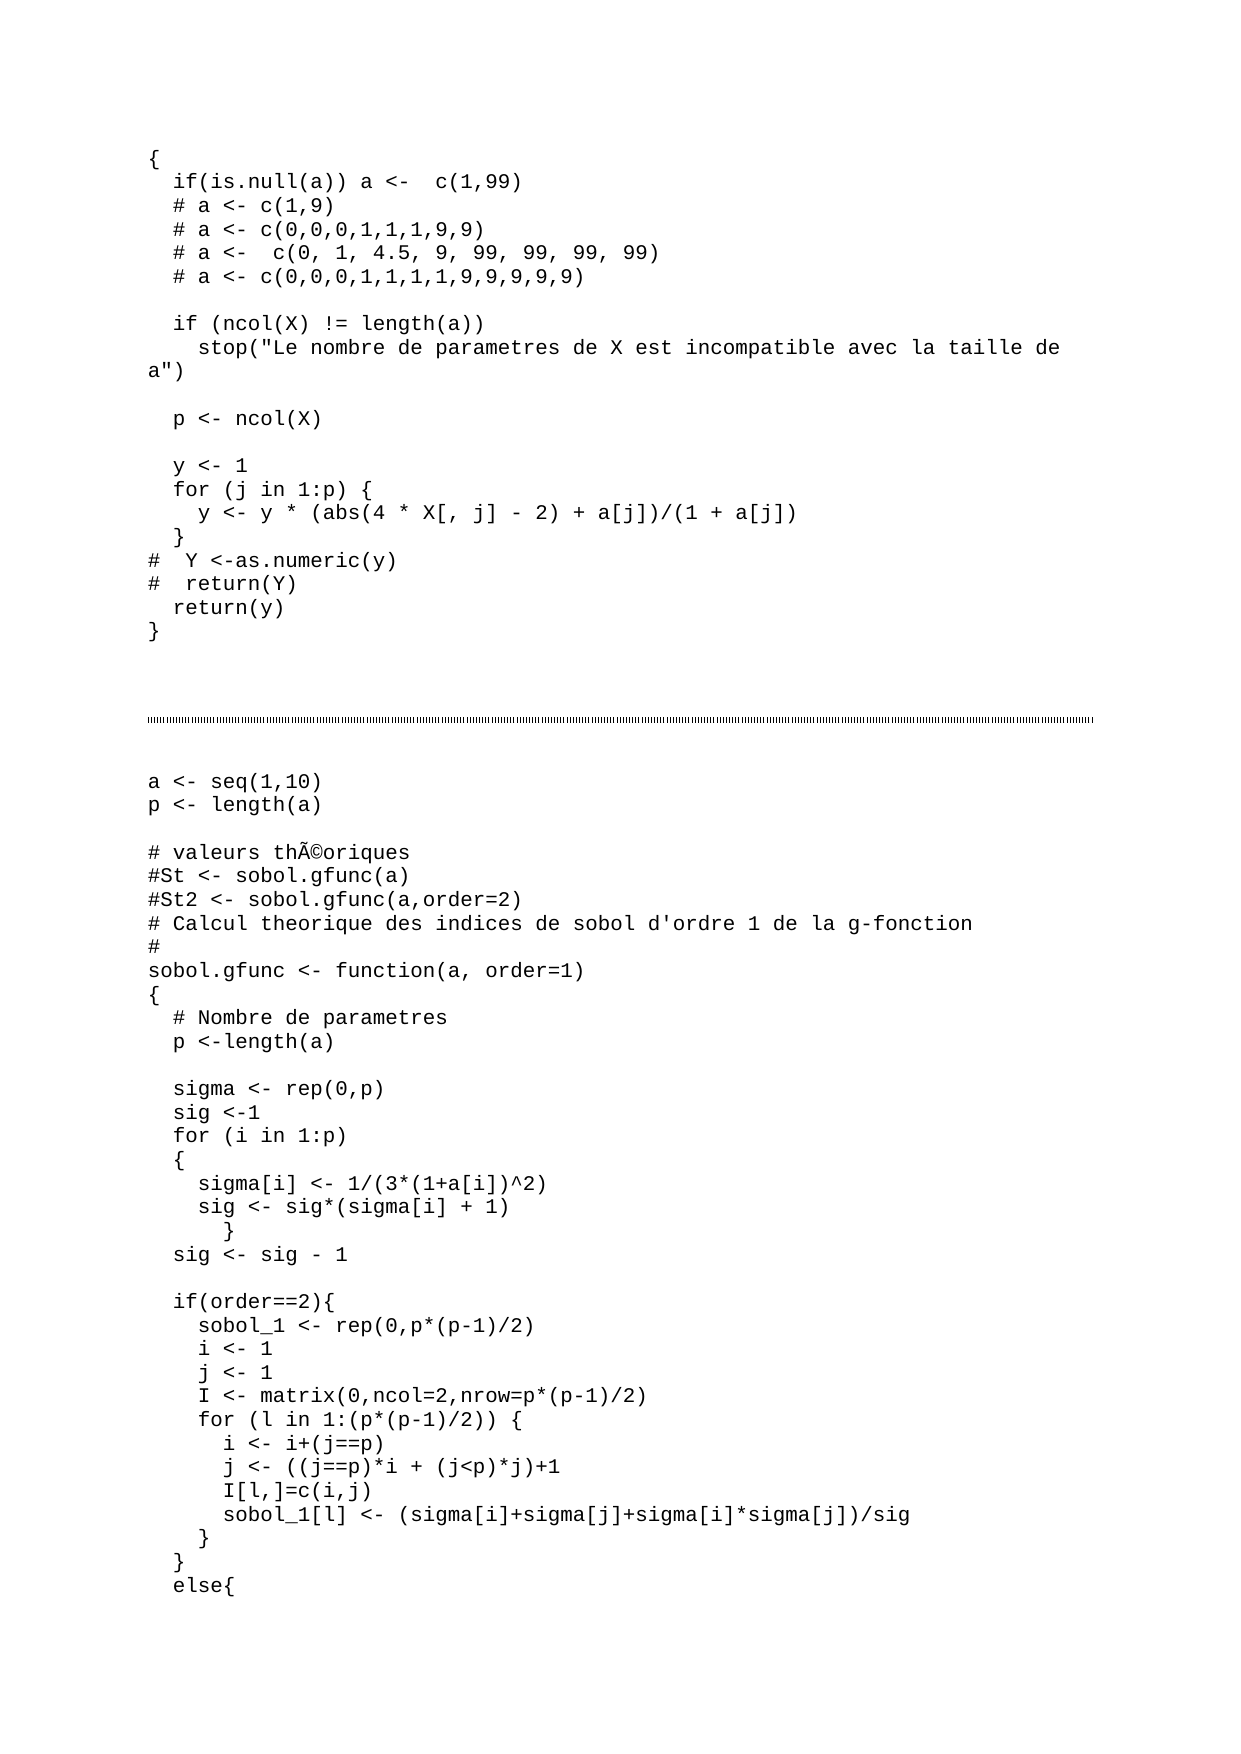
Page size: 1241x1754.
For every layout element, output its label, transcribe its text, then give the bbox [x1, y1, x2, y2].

text # a <- c(0,0,0,1,1,1,1,9,9,9,9,9) [148, 266, 1093, 289]
text return(y) [148, 597, 1093, 621]
text # valeurs thÃ©oriques [148, 842, 1093, 865]
text sigma[i] <- 1/(3*(1+a[i])^2) [148, 1173, 1093, 1196]
text sig <- sig - 1 [148, 1244, 1093, 1267]
text # a <- c(0, 1, 4.5, 9, 99, 99, 99, 99) [148, 242, 1093, 266]
text sobol.gfunc <- function(a, order=1) [148, 960, 1093, 983]
text } [148, 1220, 1093, 1244]
text sig <-1 [148, 1102, 1093, 1125]
text sobol_1[l] <- (sigma[i]+sigma[j]+sigma[i]*sigma[j])/sig [148, 1504, 1093, 1527]
text if(order==2){ [148, 1291, 1093, 1314]
text # return(Y) [148, 573, 1093, 597]
text i <- 1 [148, 1338, 1093, 1362]
text for (l in 1:(p*(p-1)/2)) { [148, 1409, 1093, 1433]
text for (i in 1:p) [148, 1125, 1093, 1149]
text # [148, 936, 1093, 960]
text stop("Le nombre de parametres de X est incompatible avec la taille de a") [148, 337, 1093, 384]
text for (j in 1:p) { [148, 479, 1093, 502]
text #St2 <- sobol.gfunc(a,order=2) [148, 889, 1093, 913]
text { [148, 1149, 1093, 1173]
text # Nombre de parametres [148, 1007, 1093, 1031]
text p <- ncol(X) [148, 408, 1093, 431]
text j <- ((j==p)*i + (j<p)*j)+1 [148, 1456, 1093, 1480]
text if (ncol(X) != length(a)) [148, 313, 1093, 337]
text I[l,]=c(i,j) [148, 1480, 1093, 1504]
text # Calcul theorique des indices de sobol d'ordre 1 de la g-fonction [148, 913, 1093, 936]
text # a <- c(0,0,0,1,1,1,9,9) [148, 218, 1093, 242]
text p <- length(a) [148, 794, 1093, 818]
text { [148, 148, 1093, 171]
text a <- seq(1,10) [148, 771, 1093, 794]
text I <- matrix(0,ncol=2,nrow=p*(p-1)/2) [148, 1386, 1093, 1409]
text # Y <-as.numeric(y) [148, 549, 1093, 573]
text } [148, 621, 1093, 644]
text #St <- sobol.gfunc(a) [148, 865, 1093, 889]
text j <- 1 [148, 1362, 1093, 1386]
text p <-length(a) [148, 1031, 1093, 1054]
text else{ [148, 1575, 1093, 1598]
text } [148, 526, 1093, 549]
text y <- 1 [148, 455, 1093, 479]
text } [148, 1527, 1093, 1551]
text sobol_1 <- rep(0,p*(p-1)/2) [148, 1314, 1093, 1338]
text # a <- c(1,9) [148, 195, 1093, 218]
text if(is.null(a)) a <- c(1,99) [148, 171, 1093, 195]
text y <- y * (abs(4 * X[, j] - 2) + a[j])/(1 + a[j]) [148, 502, 1093, 526]
text i <- i+(j==p) [148, 1433, 1093, 1456]
text } [148, 1551, 1093, 1575]
text sigma <- rep(0,p) [148, 1078, 1093, 1102]
text sig <- sig*(sigma[i] + 1) [148, 1196, 1093, 1220]
text { [148, 983, 1093, 1007]
